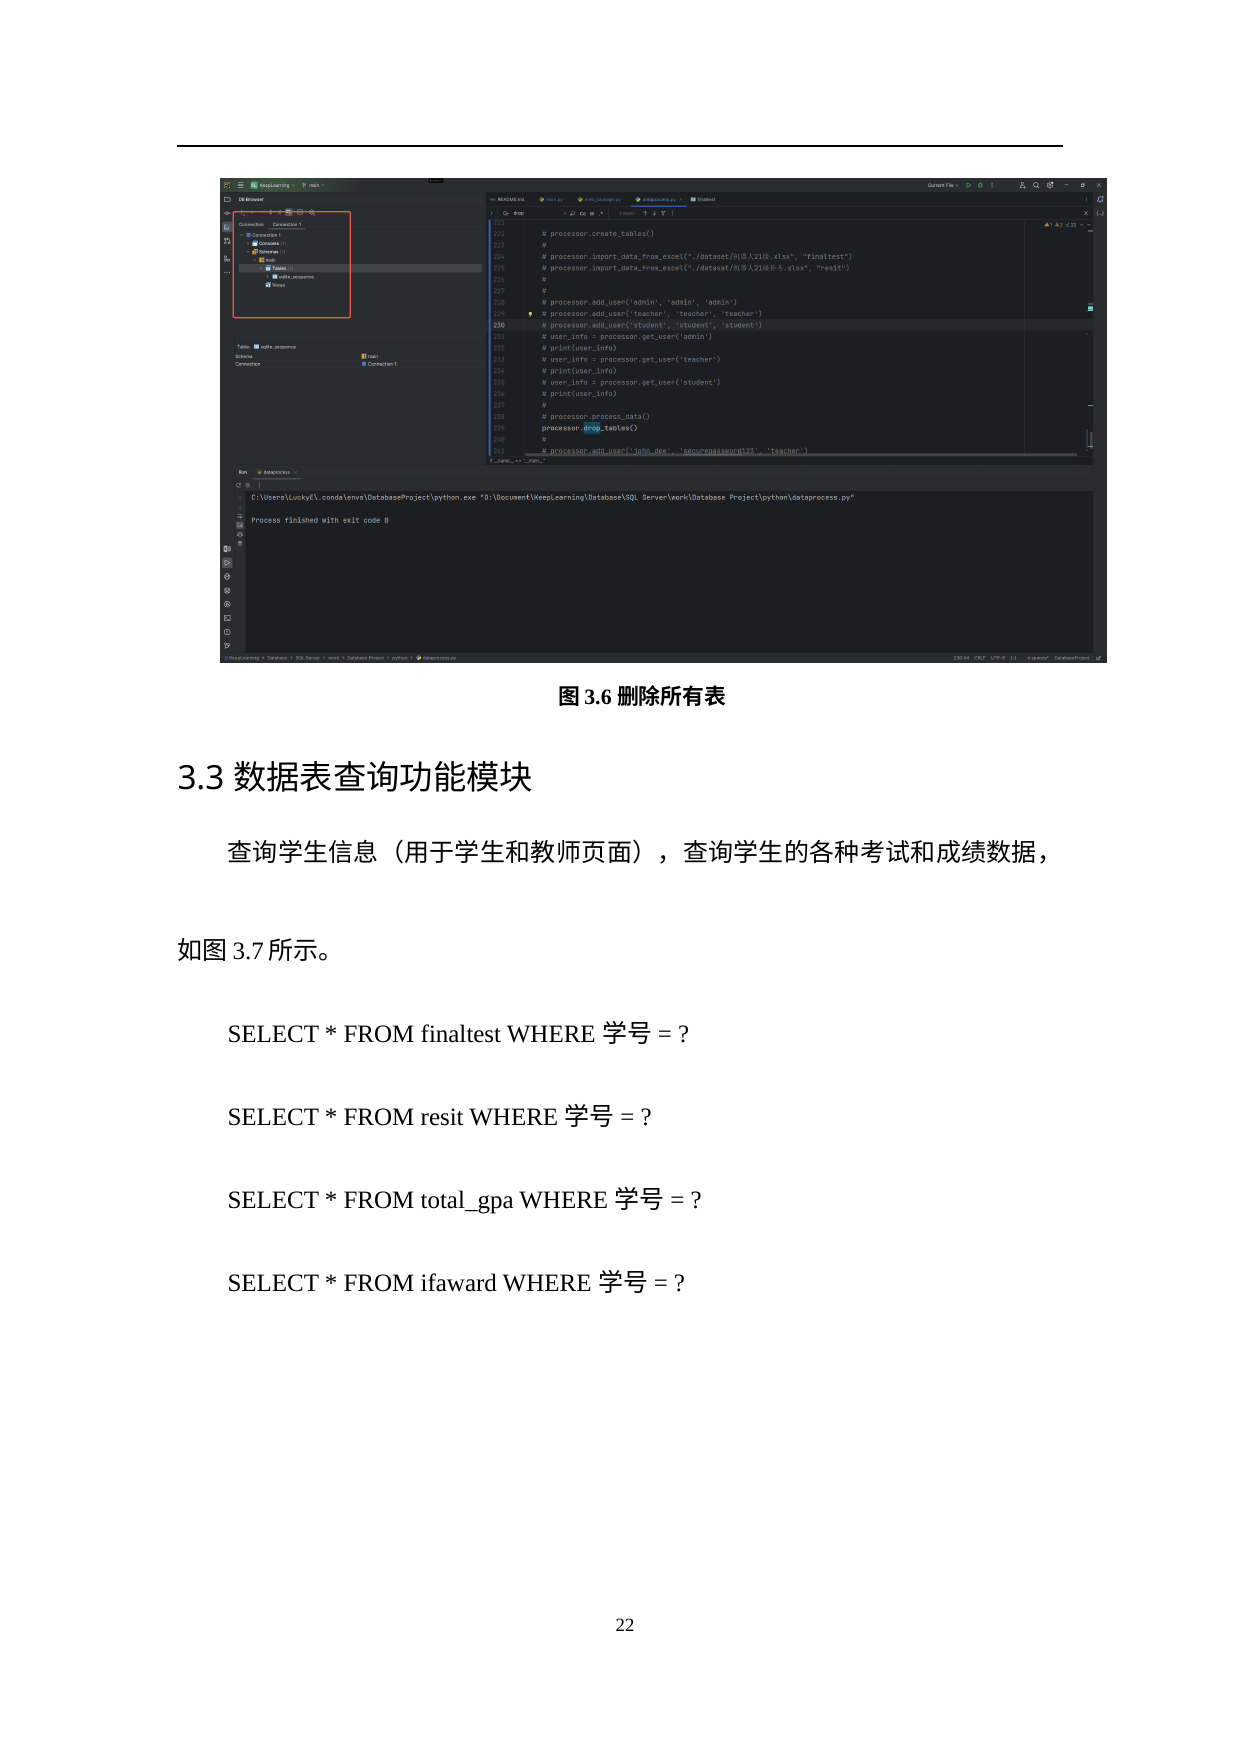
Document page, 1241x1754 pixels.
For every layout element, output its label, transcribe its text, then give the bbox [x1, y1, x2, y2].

text SELECT * FROM total_gpa WHERE 学号 = ? [177, 1165, 1063, 1230]
text 图3.6 删除所有表 [177, 678, 1063, 711]
picture [220, 178, 1107, 663]
text 查询学生信息（用于学生和教师页面），查询学生的各种考试和成绩数据，如图3.7所示。 [177, 818, 1063, 981]
text SELECT * FROM resit WHERE 学号 = ? [177, 1082, 1063, 1147]
text SELECT * FROM ifaward WHERE 学号 = ? [177, 1248, 1063, 1313]
text SELECT * FROM finaltest WHERE 学号 = ? [177, 999, 1063, 1064]
subtitle 3.3 数据表查询功能模块 [177, 743, 1063, 808]
